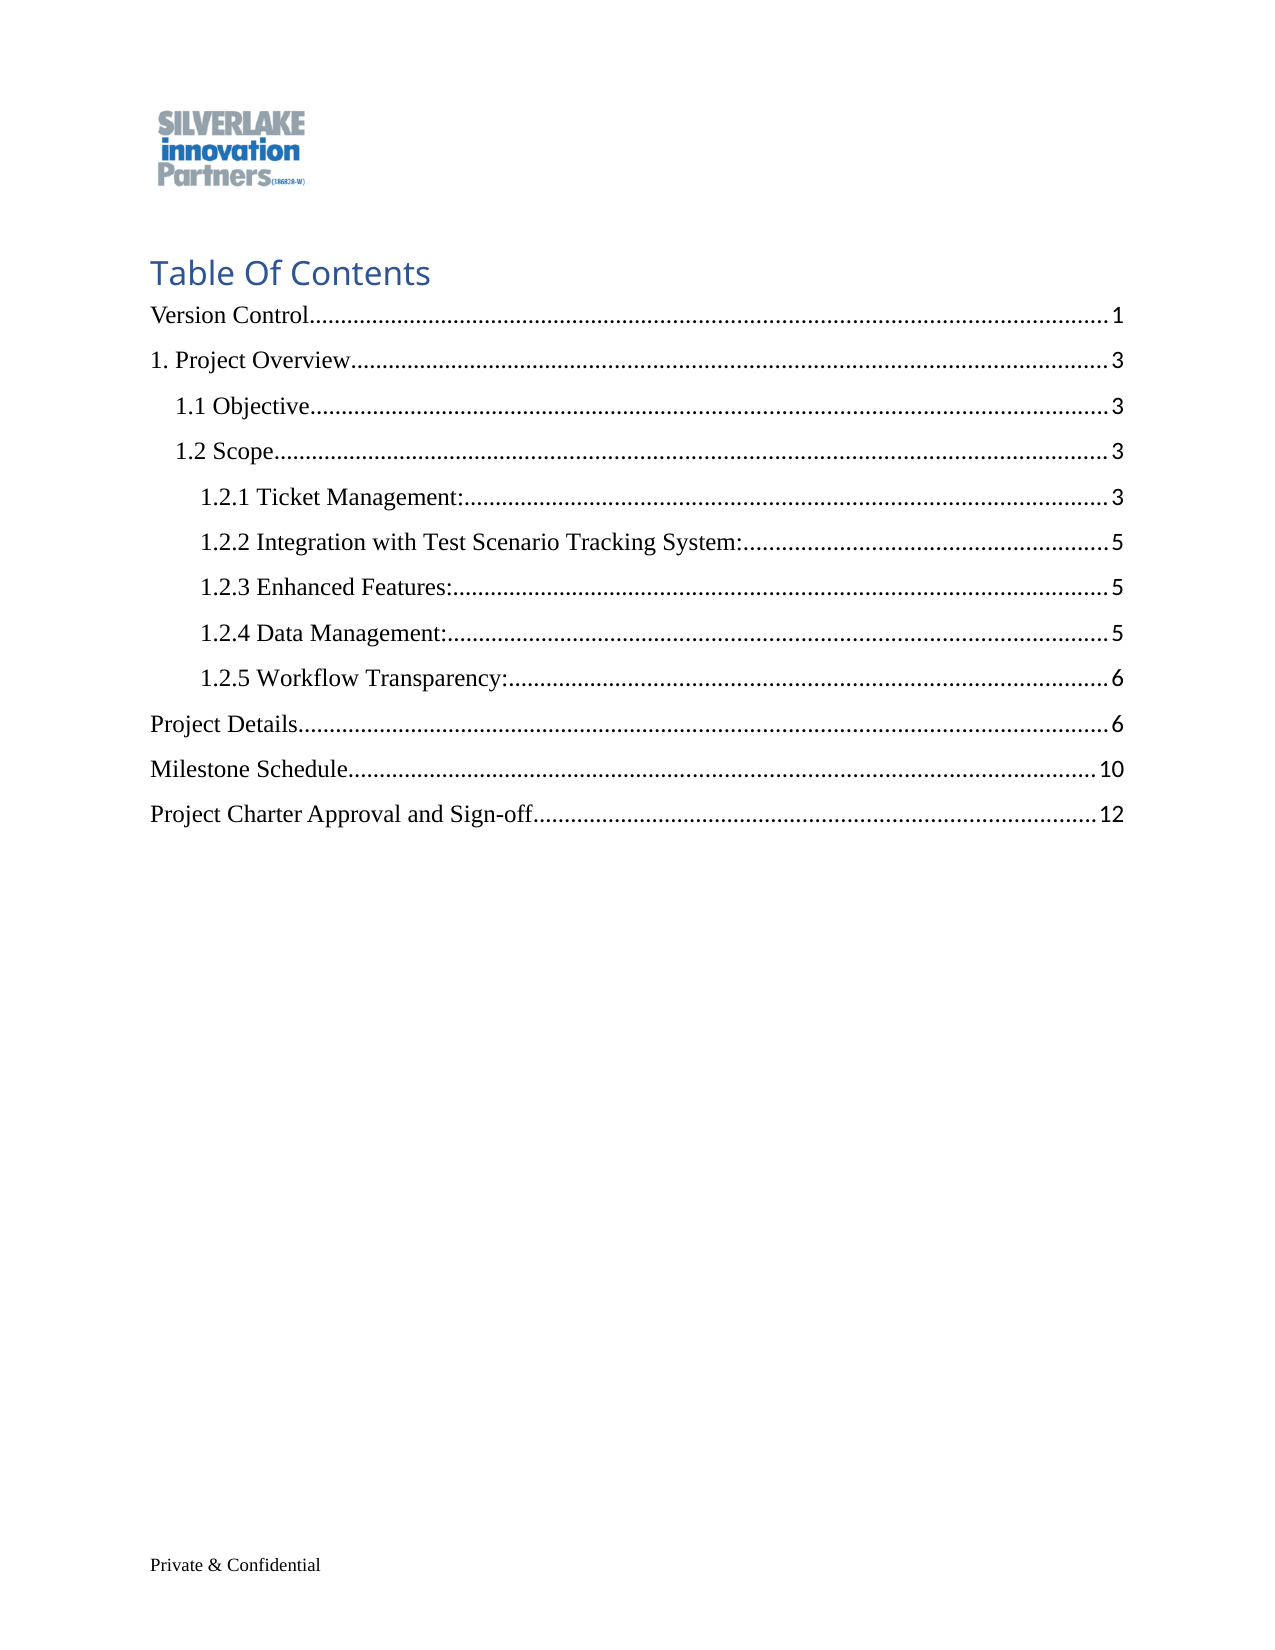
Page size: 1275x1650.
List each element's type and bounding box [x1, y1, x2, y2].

picture [150, 105, 309, 192]
